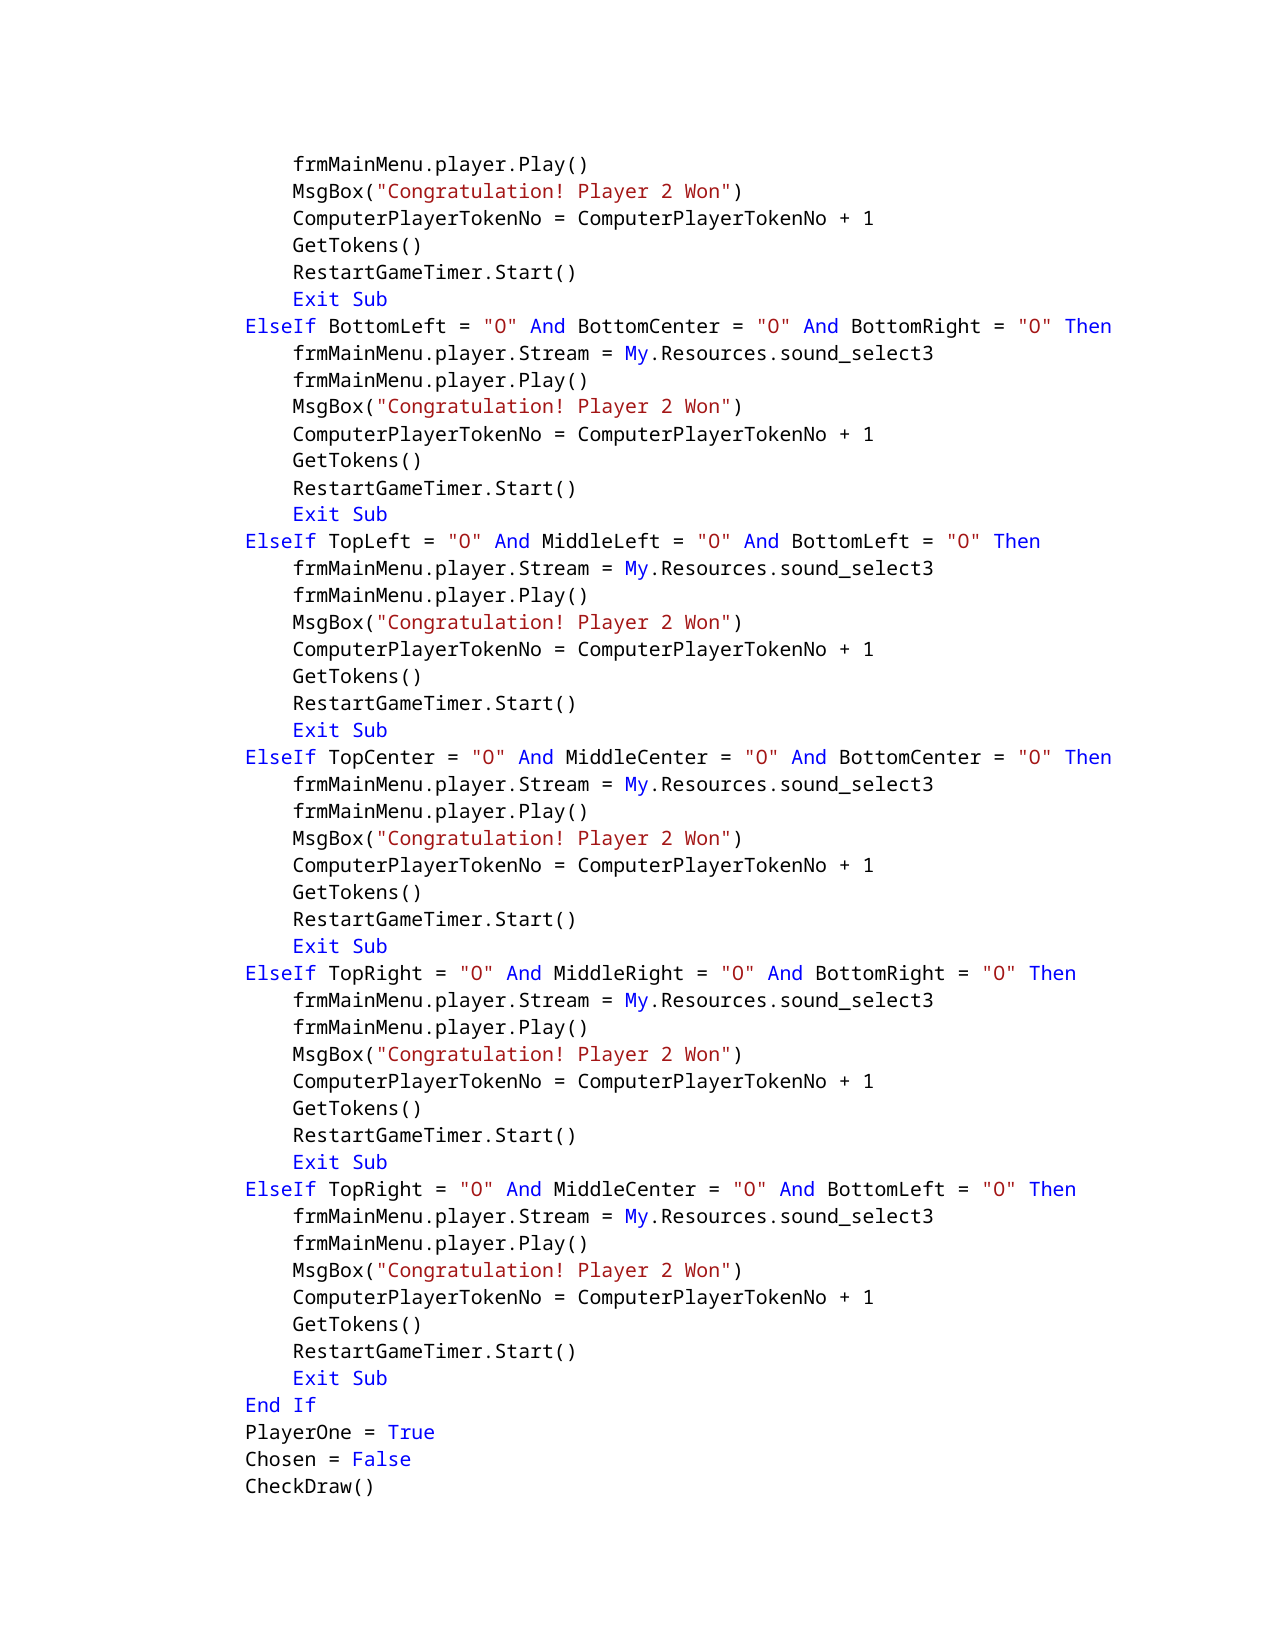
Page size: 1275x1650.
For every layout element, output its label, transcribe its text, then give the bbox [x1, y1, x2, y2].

text frmMainMenu.player.Stream = My.Resources.sound_select3 [150, 1202, 1125, 1229]
text frmMainMenu.player.Stream = My.Resources.sound_select3 [150, 555, 1125, 582]
text RestartGameTimer.Start() [150, 1337, 1125, 1364]
text frmMainMenu.player.Stream = My.Resources.sound_select3 [150, 339, 1125, 366]
text GetTokens() [150, 878, 1125, 905]
text GetTokens() [150, 447, 1125, 474]
text RestartGameTimer.Start() [150, 258, 1125, 285]
text RestartGameTimer.Start() [150, 689, 1125, 717]
text ComputerPlayerTokenNo = ComputerPlayerTokenNo + 1 [150, 204, 1125, 231]
text GetTokens() [150, 231, 1125, 258]
text Exit Sub [150, 1148, 1125, 1175]
text frmMainMenu.player.Stream = My.Resources.sound_select3 [150, 986, 1125, 1013]
text ComputerPlayerTokenNo = ComputerPlayerTokenNo + 1 [150, 636, 1125, 663]
text MsgBox("Congratulation! Player 2 Won") [150, 609, 1125, 636]
text MsgBox("Congratulation! Player 2 Won") [150, 1256, 1125, 1283]
text RestartGameTimer.Start() [150, 905, 1125, 932]
text ElseIf TopRight = "O" And MiddleCenter = "O" And BottomLeft = "O" Then [150, 1175, 1125, 1202]
text frmMainMenu.player.Play() [150, 150, 1125, 177]
text RestartGameTimer.Start() [150, 474, 1125, 501]
text frmMainMenu.player.Play() [150, 1013, 1125, 1040]
text ComputerPlayerTokenNo = ComputerPlayerTokenNo + 1 [150, 420, 1125, 447]
text ComputerPlayerTokenNo = ComputerPlayerTokenNo + 1 [150, 851, 1125, 878]
text ElseIf TopRight = "O" And MiddleRight = "O" And BottomRight = "O" Then [150, 959, 1125, 986]
text ElseIf BottomLeft = "O" And BottomCenter = "O" And BottomRight = "O" Then [150, 312, 1125, 339]
text GetTokens() [150, 1094, 1125, 1121]
text PlayerOne = True [150, 1418, 1125, 1445]
text ComputerPlayerTokenNo = ComputerPlayerTokenNo + 1 [150, 1067, 1125, 1094]
text GetTokens() [150, 663, 1125, 689]
text CheckDraw() [150, 1472, 1125, 1499]
text Exit Sub [150, 932, 1125, 959]
text Exit Sub [150, 285, 1125, 312]
text frmMainMenu.player.Stream = My.Resources.sound_select3 [150, 771, 1125, 797]
text MsgBox("Congratulation! Player 2 Won") [150, 1040, 1125, 1067]
text MsgBox("Congratulation! Player 2 Won") [150, 393, 1125, 420]
text ElseIf TopLeft = "O" And MiddleLeft = "O" And BottomLeft = "O" Then [150, 528, 1125, 555]
text MsgBox("Congratulation! Player 2 Won") [150, 177, 1125, 204]
text GetTokens() [150, 1310, 1125, 1337]
text RestartGameTimer.Start() [150, 1121, 1125, 1148]
text frmMainMenu.player.Play() [150, 797, 1125, 824]
text Exit Sub [150, 717, 1125, 743]
text frmMainMenu.player.Play() [150, 1229, 1125, 1256]
text frmMainMenu.player.Play() [150, 582, 1125, 609]
text Exit Sub [150, 501, 1125, 528]
text Chosen = False [150, 1445, 1125, 1472]
text frmMainMenu.player.Play() [150, 366, 1125, 393]
text End If [150, 1391, 1125, 1418]
text ElseIf TopCenter = "O" And MiddleCenter = "O" And BottomCenter = "O" Then [150, 743, 1125, 771]
text Exit Sub [150, 1364, 1125, 1391]
text ComputerPlayerTokenNo = ComputerPlayerTokenNo + 1 [150, 1283, 1125, 1310]
text MsgBox("Congratulation! Player 2 Won") [150, 824, 1125, 851]
